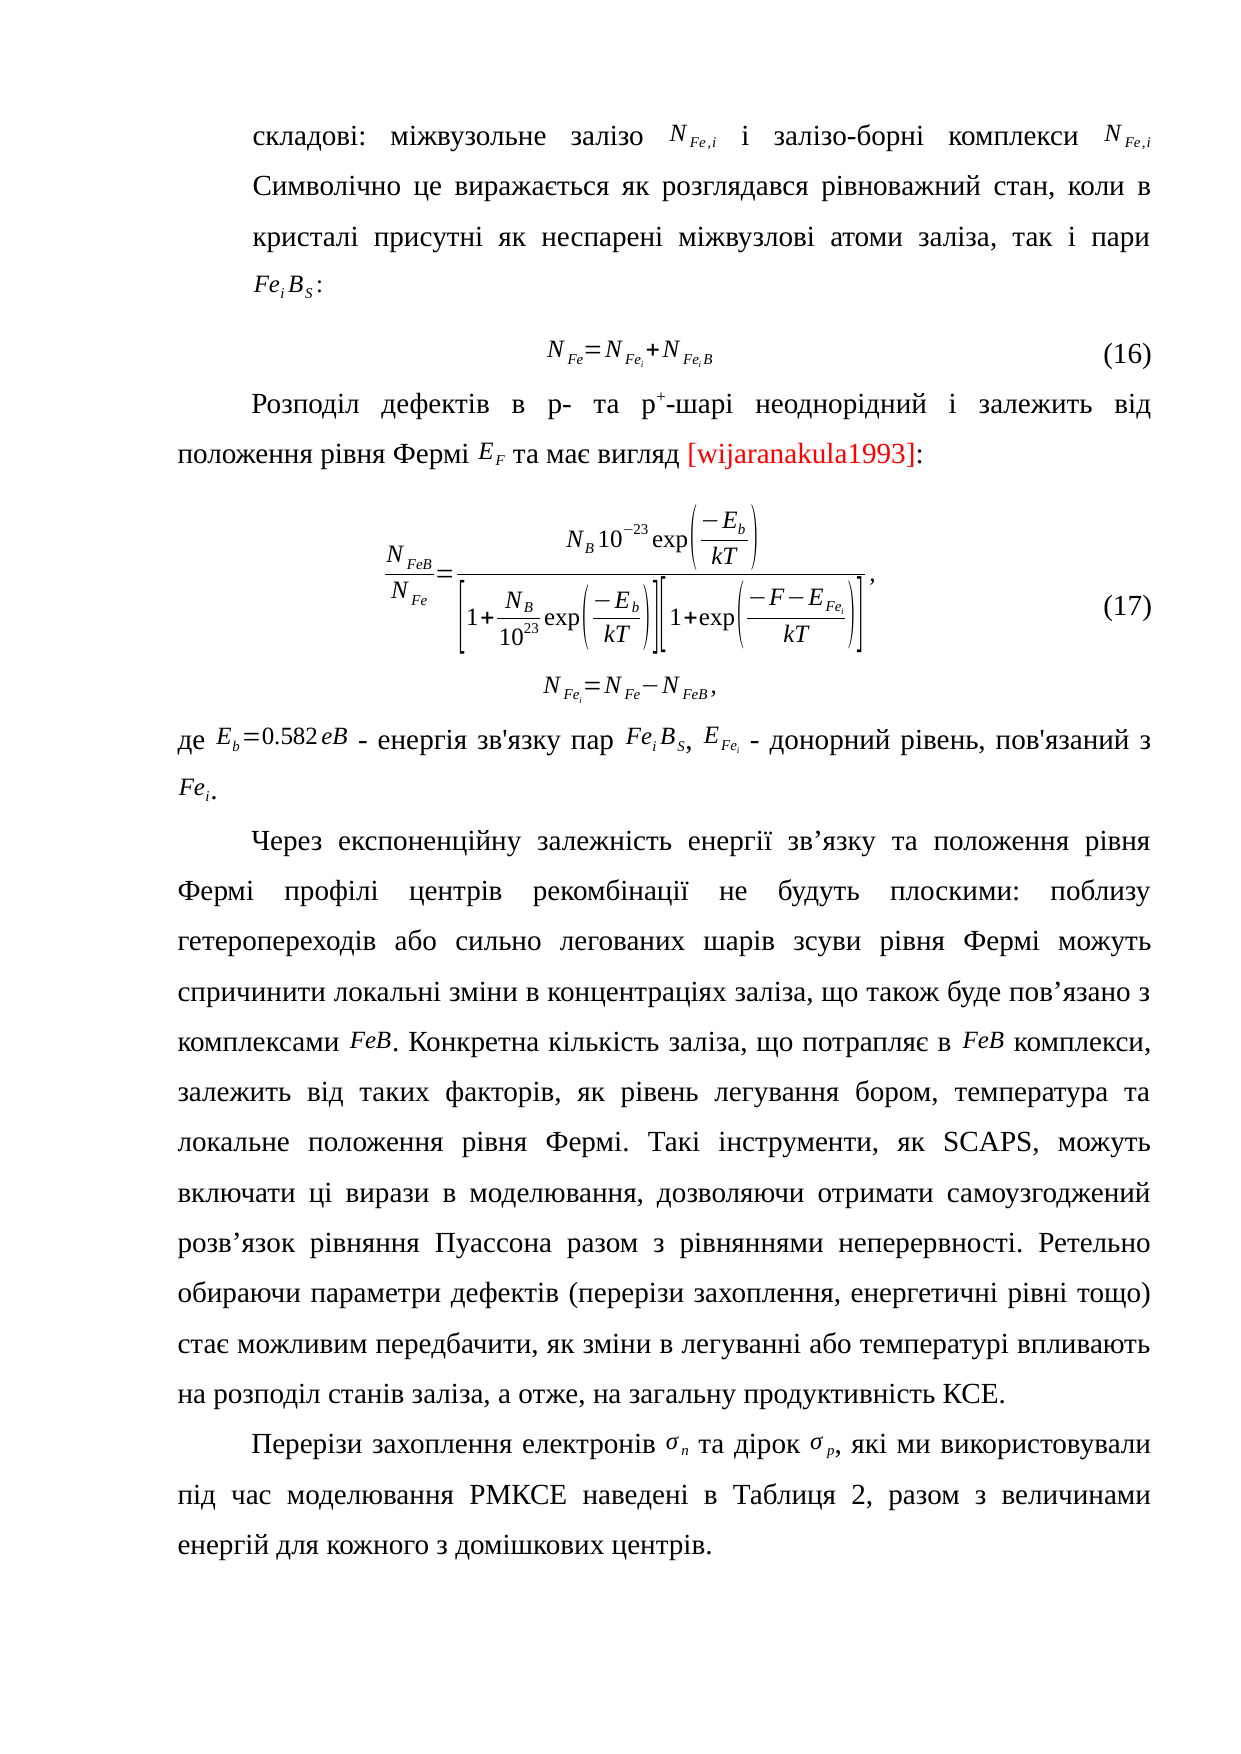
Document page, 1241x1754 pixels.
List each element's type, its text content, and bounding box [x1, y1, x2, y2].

table_header [166, 504, 1093, 722]
table_header [166, 336, 1093, 386]
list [215, 118, 1152, 303]
table_header (16) [1093, 336, 1163, 386]
list Розподіл дефектів в p- та p+-шарі неоднорідний і залежить від положення рівня Фермі та має вигляд [wijaranakula1993]: [177, 386, 1152, 470]
list Через експоненційну залежність енергії зв’язку та положення рівня Фермі профілі центрів рекомбінації не будуть плоскими: поблизу гетеропереходів або сильно легованих шарів зсуви рівня Фермі можуть спричинити локальні зміни в концентраціях заліза, що також буде пов’язано з комплексами . Конкретна кількість заліза, що потрапляє в комплекси, залежить від таких факторів, як рівень легування бором, температура та локальне положення рівня Фермі. Такі інструменти, як SCAPS, можуть включати ці вирази в моделювання, дозволяючи отримати самоузгоджений розв’язок рівняння Пуассона разом з рівняннями неперервності. Ретельно обираючи параметри дефектів (перерізи захоплення, енергетичні рівні тощо) стає можливим передбачити, як зміни в легуванні або температурі впливають на розподіл станів заліза, а отже, на загальну продуктивність КСЕ. [177, 823, 1152, 1410]
list Перерізи захоплення електронів та дірок , які ми використовували під час моделювання РМКСЕ наведені в Таблиця 2, разом з величинами енергій для кожного з домішкових центрів. [177, 1426, 1152, 1561]
list де - енергія зв'язку пар , - донорний рівень, пов'язаний з . [177, 722, 1152, 806]
table_header (17) [1093, 504, 1163, 722]
